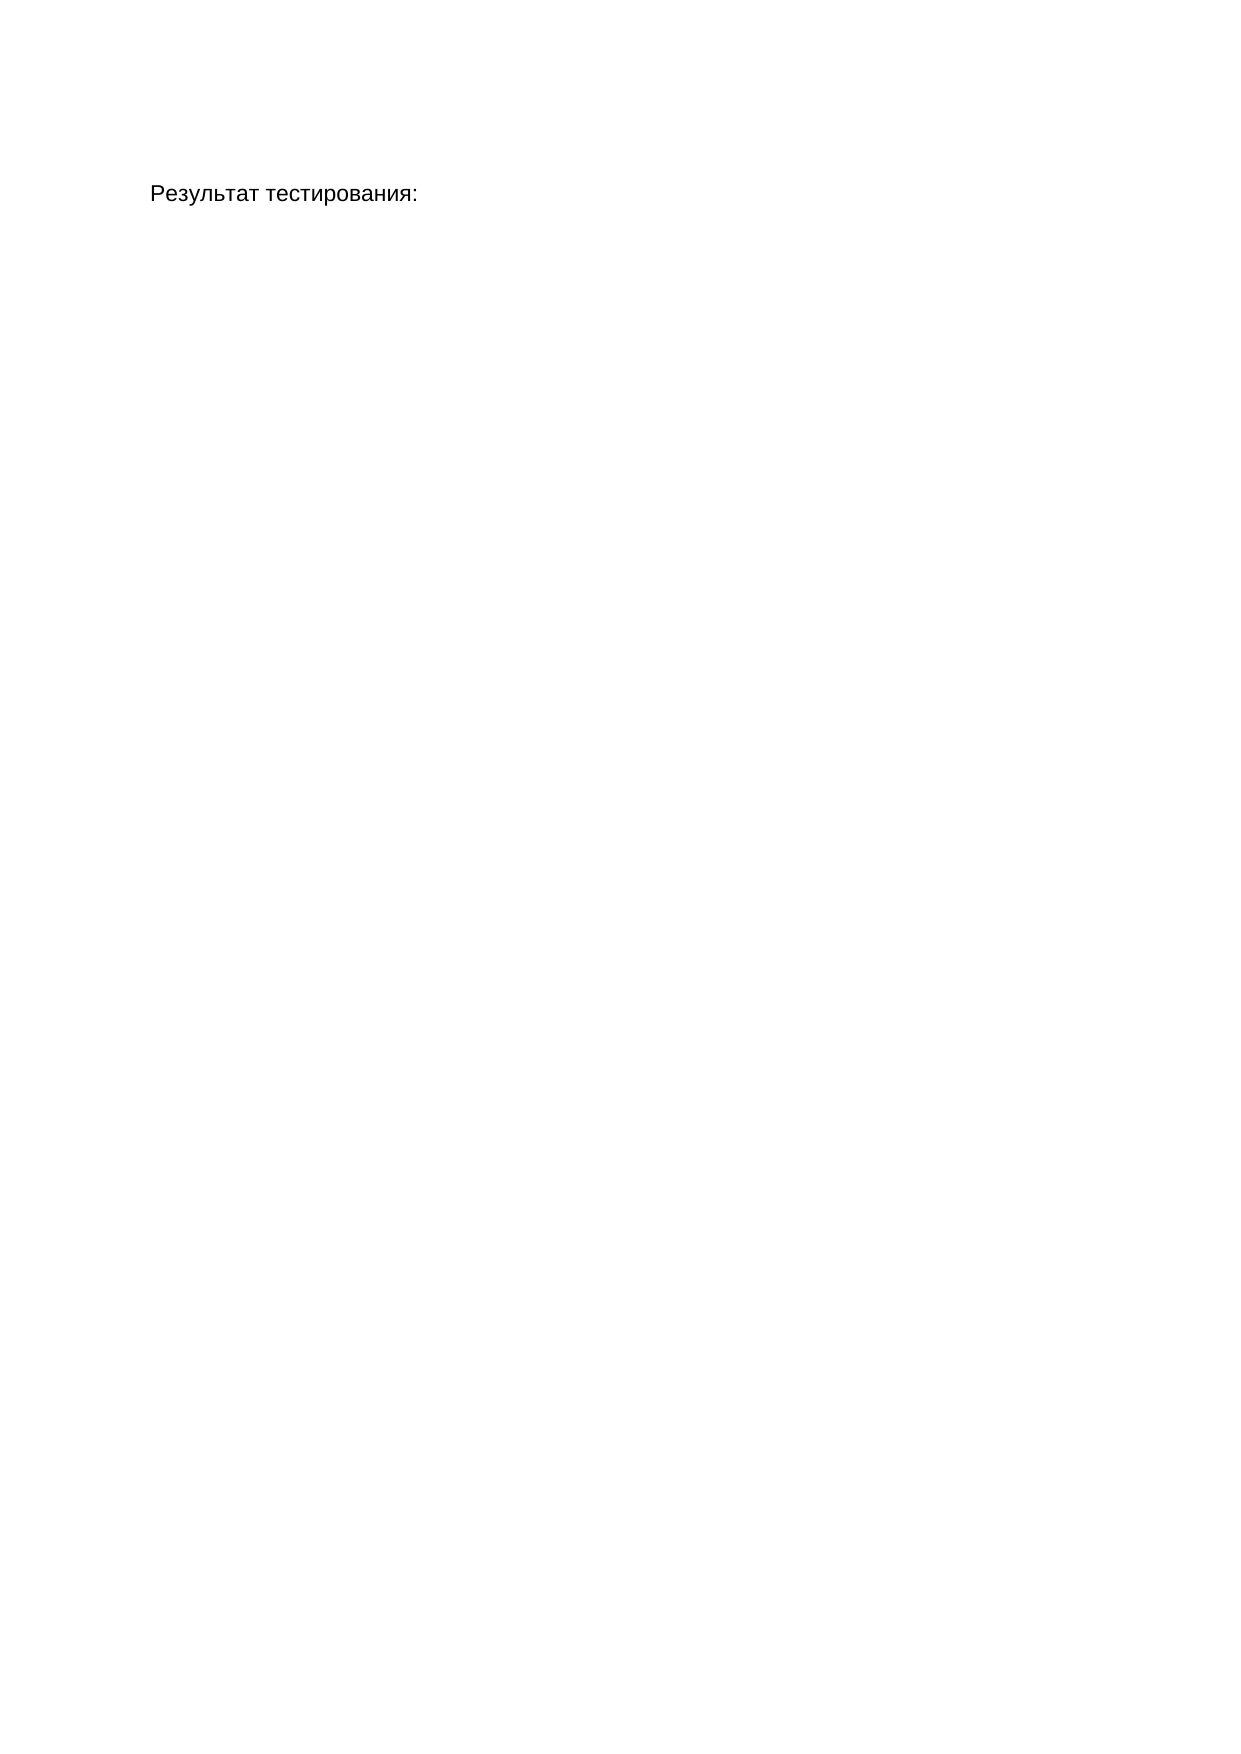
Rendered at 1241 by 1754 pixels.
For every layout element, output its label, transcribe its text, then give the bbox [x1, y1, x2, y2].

text Результат тестирования: [150, 180, 1090, 207]
